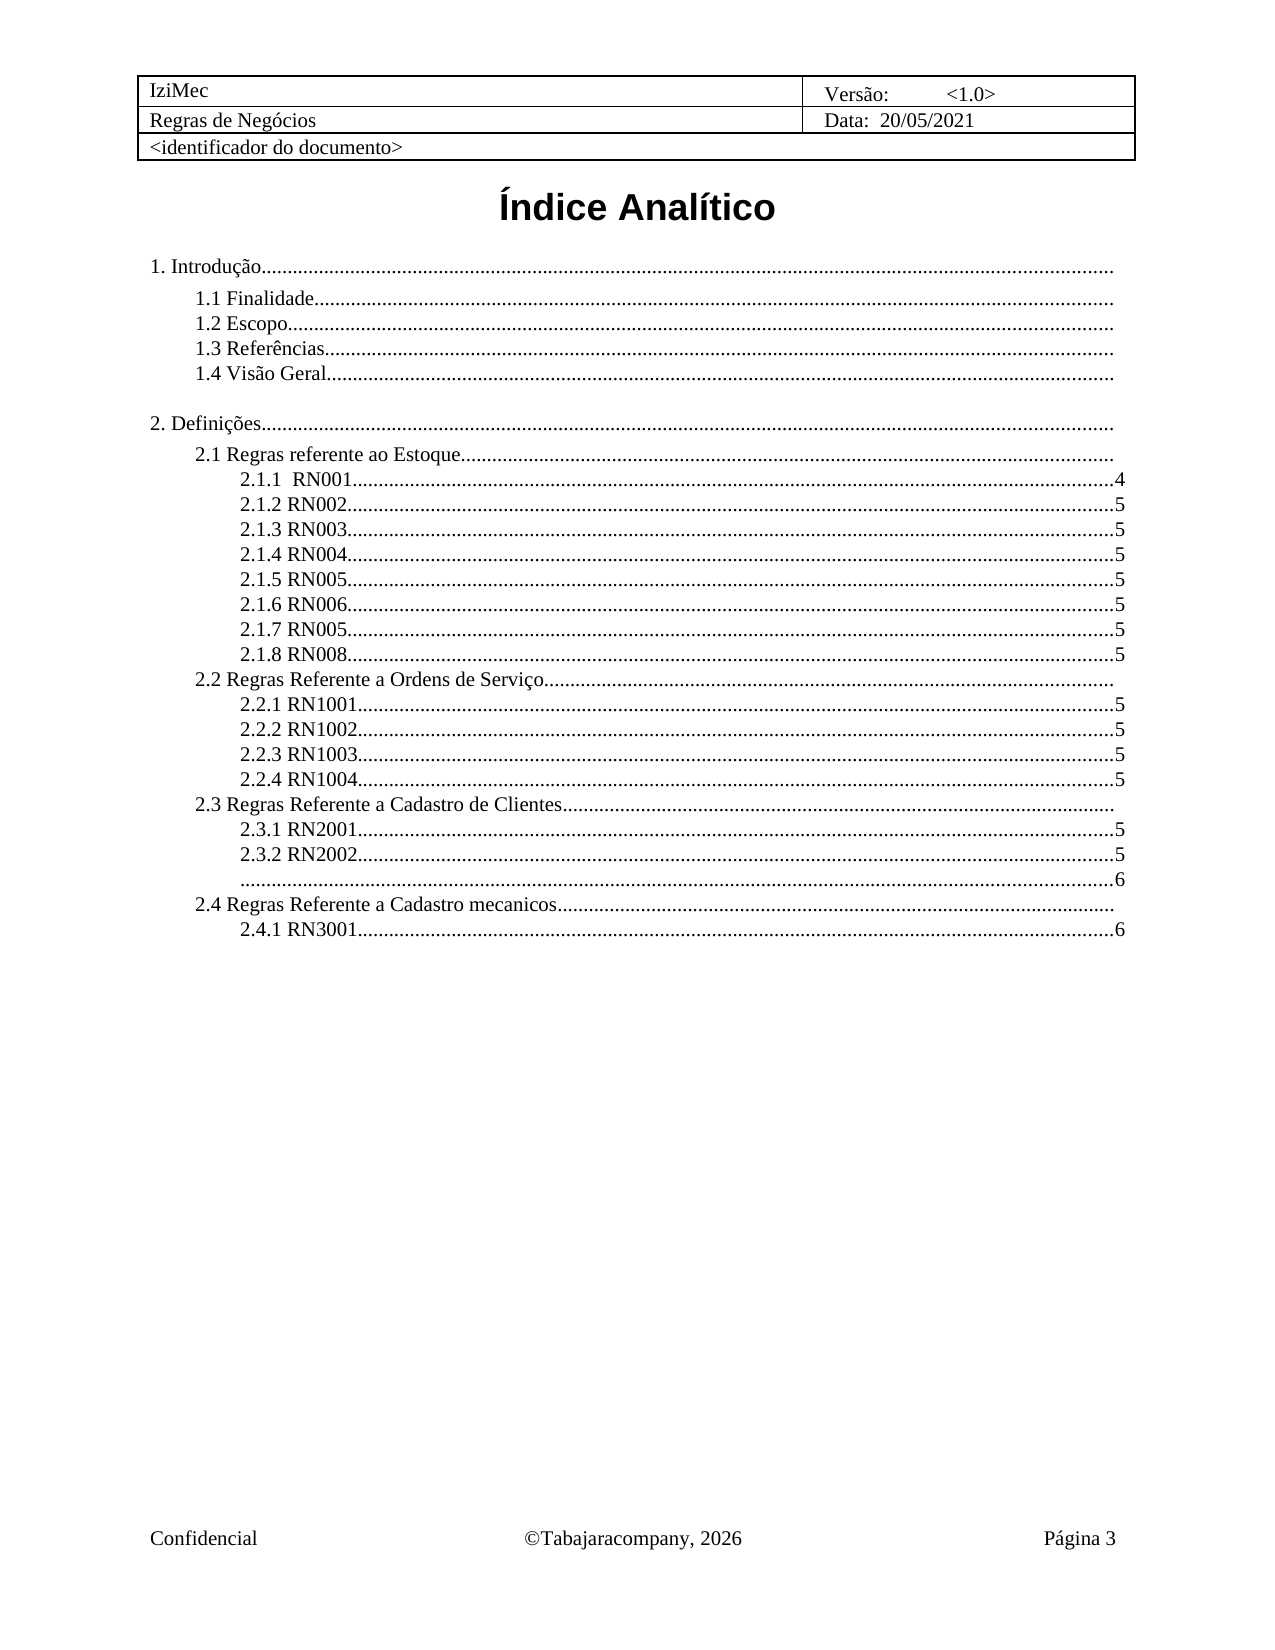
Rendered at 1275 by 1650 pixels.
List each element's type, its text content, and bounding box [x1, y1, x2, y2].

title Índice Analítico [150, 185, 1125, 228]
